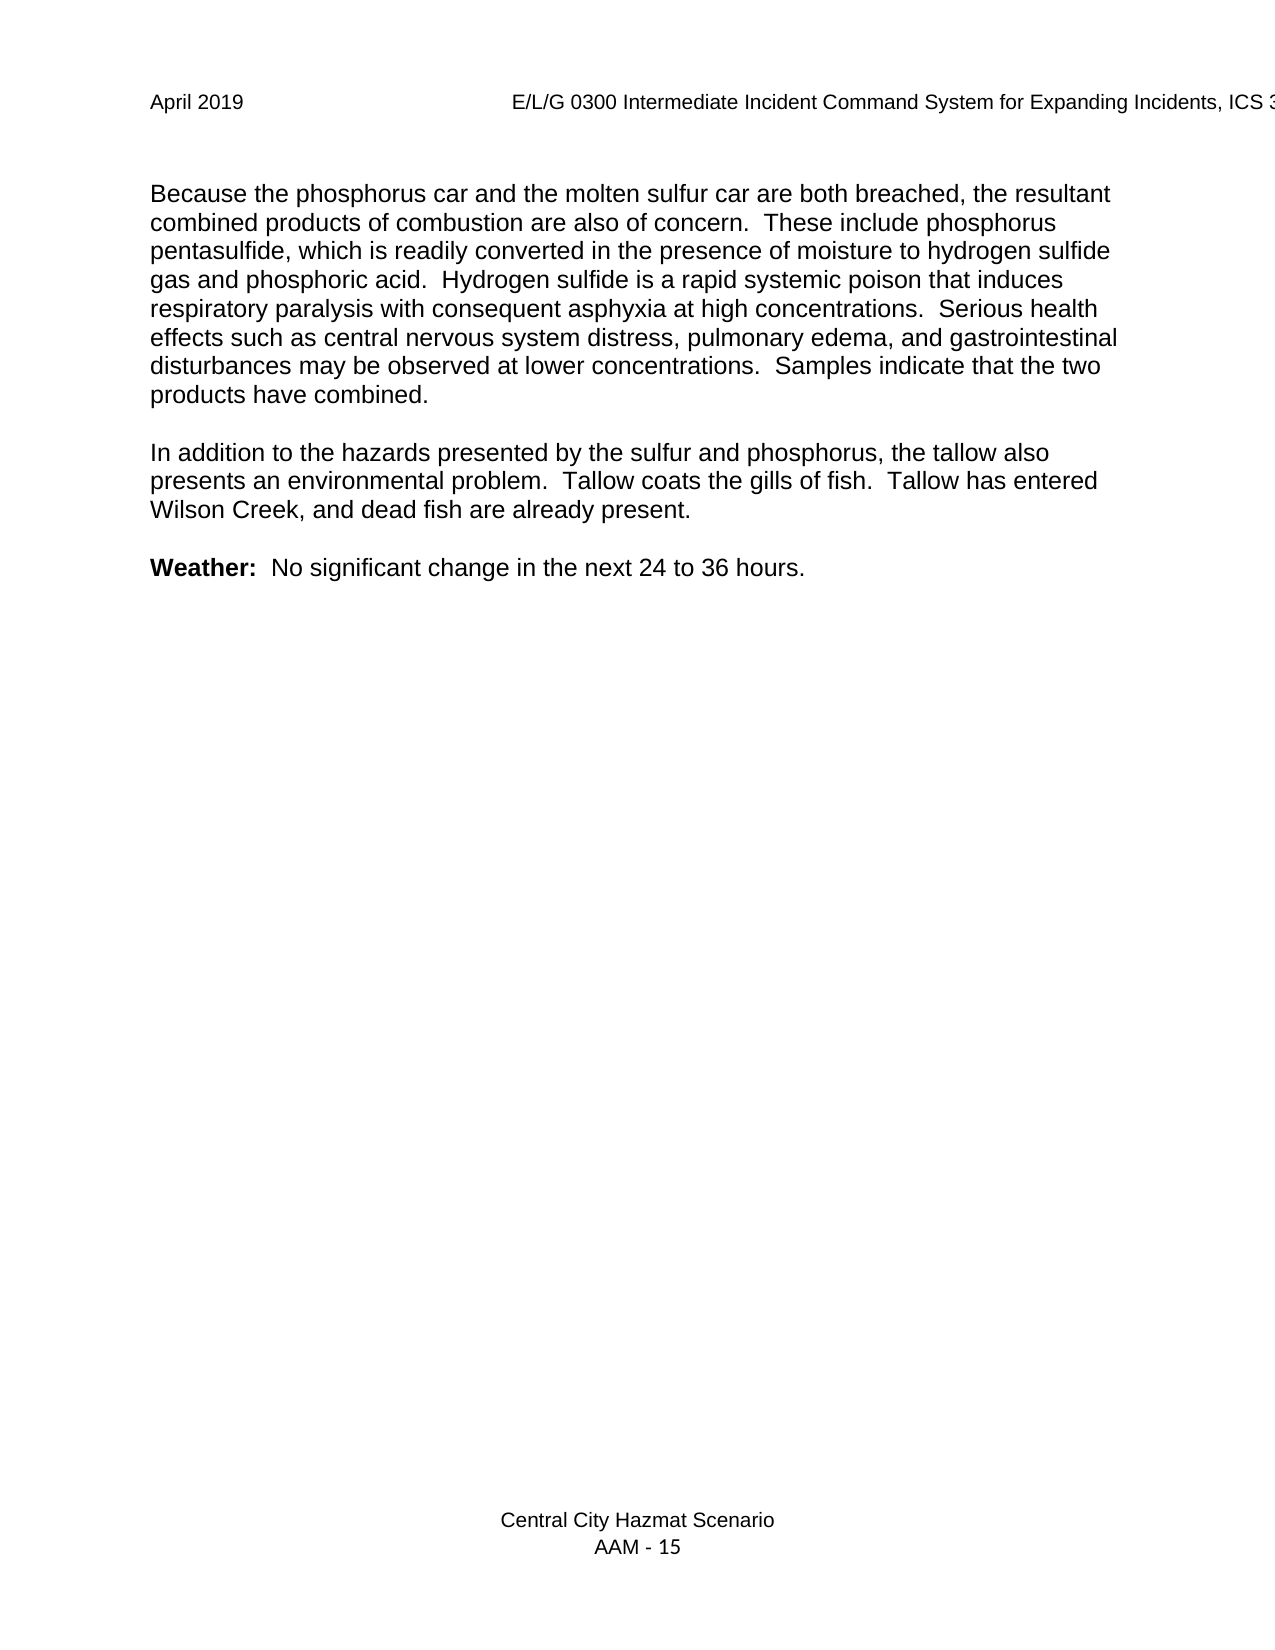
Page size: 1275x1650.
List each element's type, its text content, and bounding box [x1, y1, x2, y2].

text Weather: No significant change in the next 24 to 36 hours. [150, 552, 1125, 581]
text In addition to the hazards presented by the sulfur and phosphorus, the tallow also presents an environmental problem. Tallow coats the gills of fish. Tallow has entered Wilson Creek, and dead fish are already present. [150, 437, 1125, 524]
text Because the phosphorus car and the molten sulfur car are both breached, the resultant combined products of combustion are also of concern. These include phosphorus pentasulfide, which is readily converted in the presence of moisture to hydrogen sulfide gas and phosphoric acid. Hydrogen sulfide is a rapid systemic poison that induces respiratory paralysis with consequent asphyxia at high concentrations. Serious health effects such as central nervous system distress, pulmonary edema, and gastrointestinal disturbances may be observed at lower concentrations. Samples indicate that the two products have combined. [150, 179, 1125, 409]
